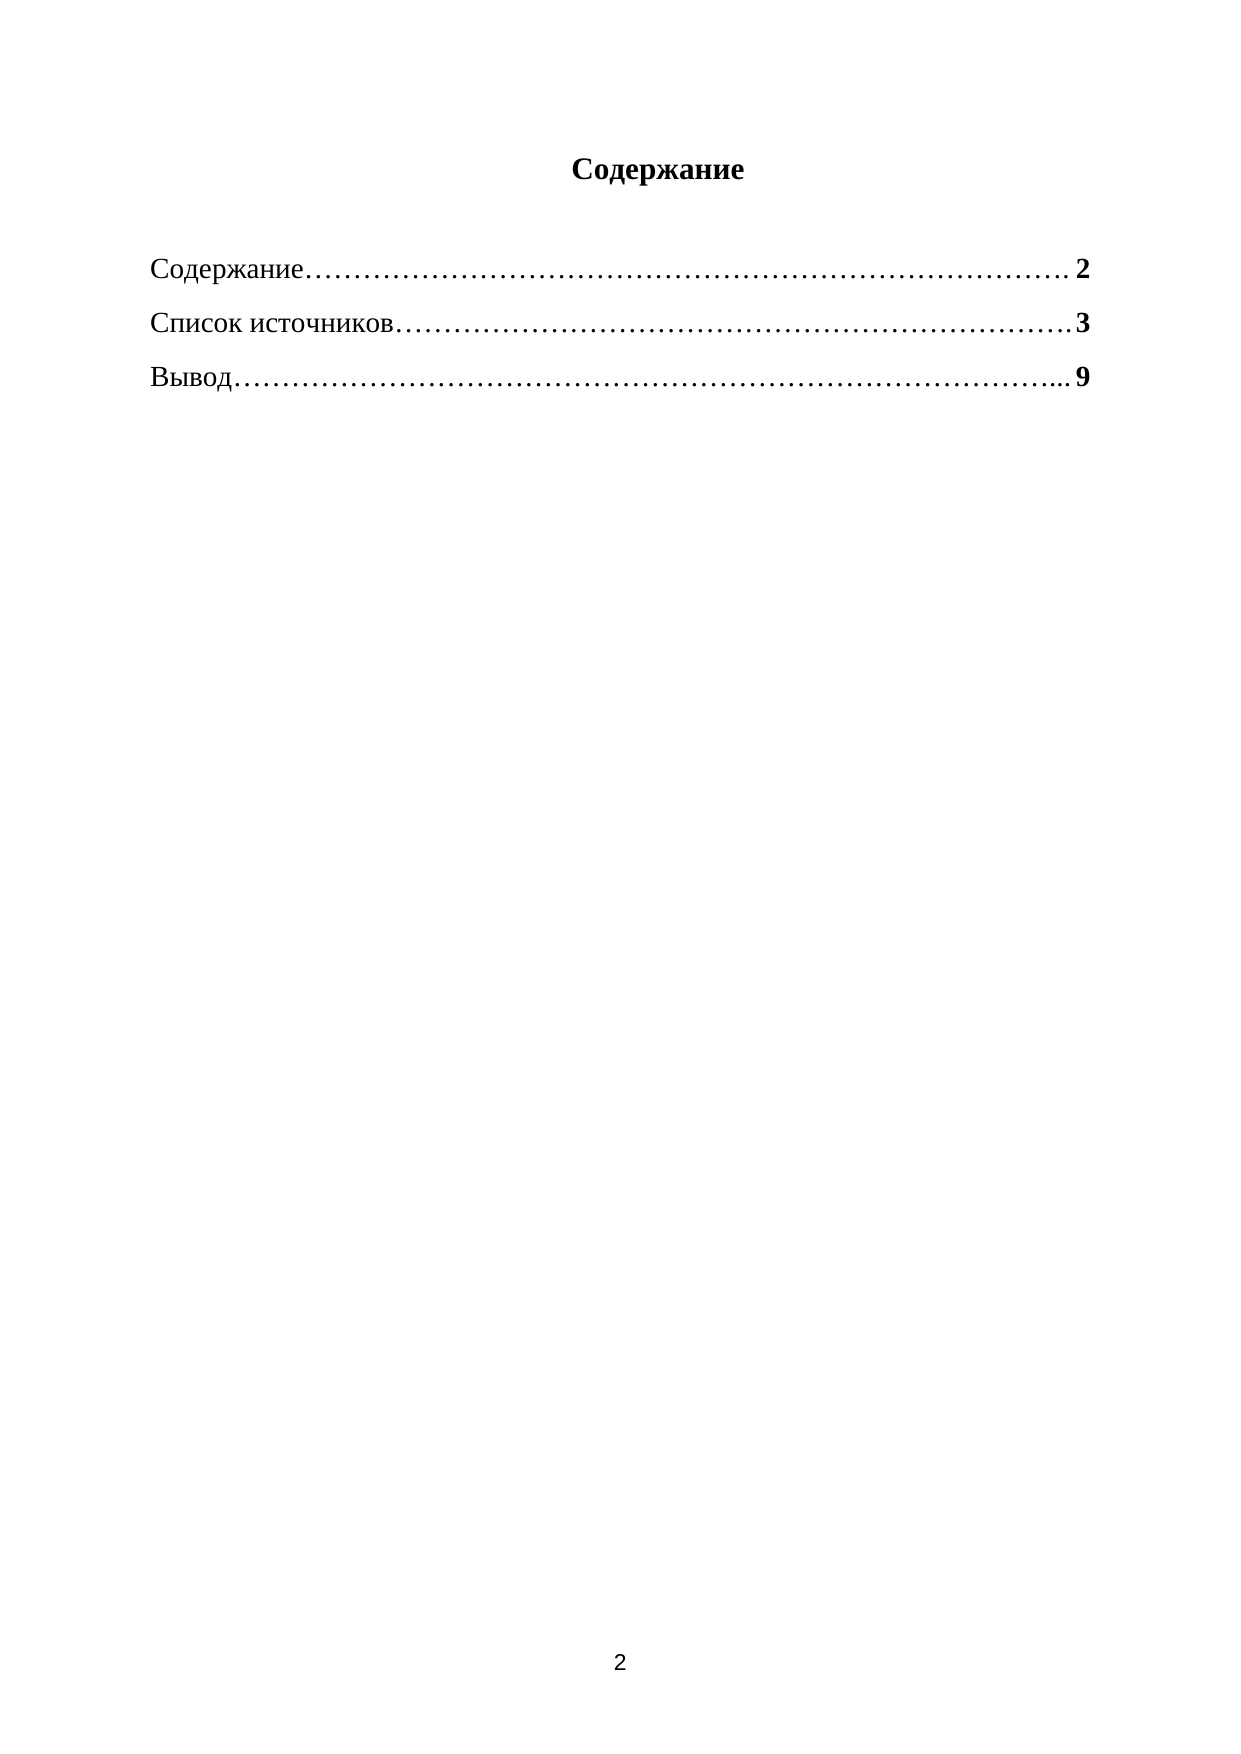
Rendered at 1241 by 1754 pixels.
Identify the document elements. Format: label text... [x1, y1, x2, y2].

subtitle Содержание [225, 150, 1090, 186]
